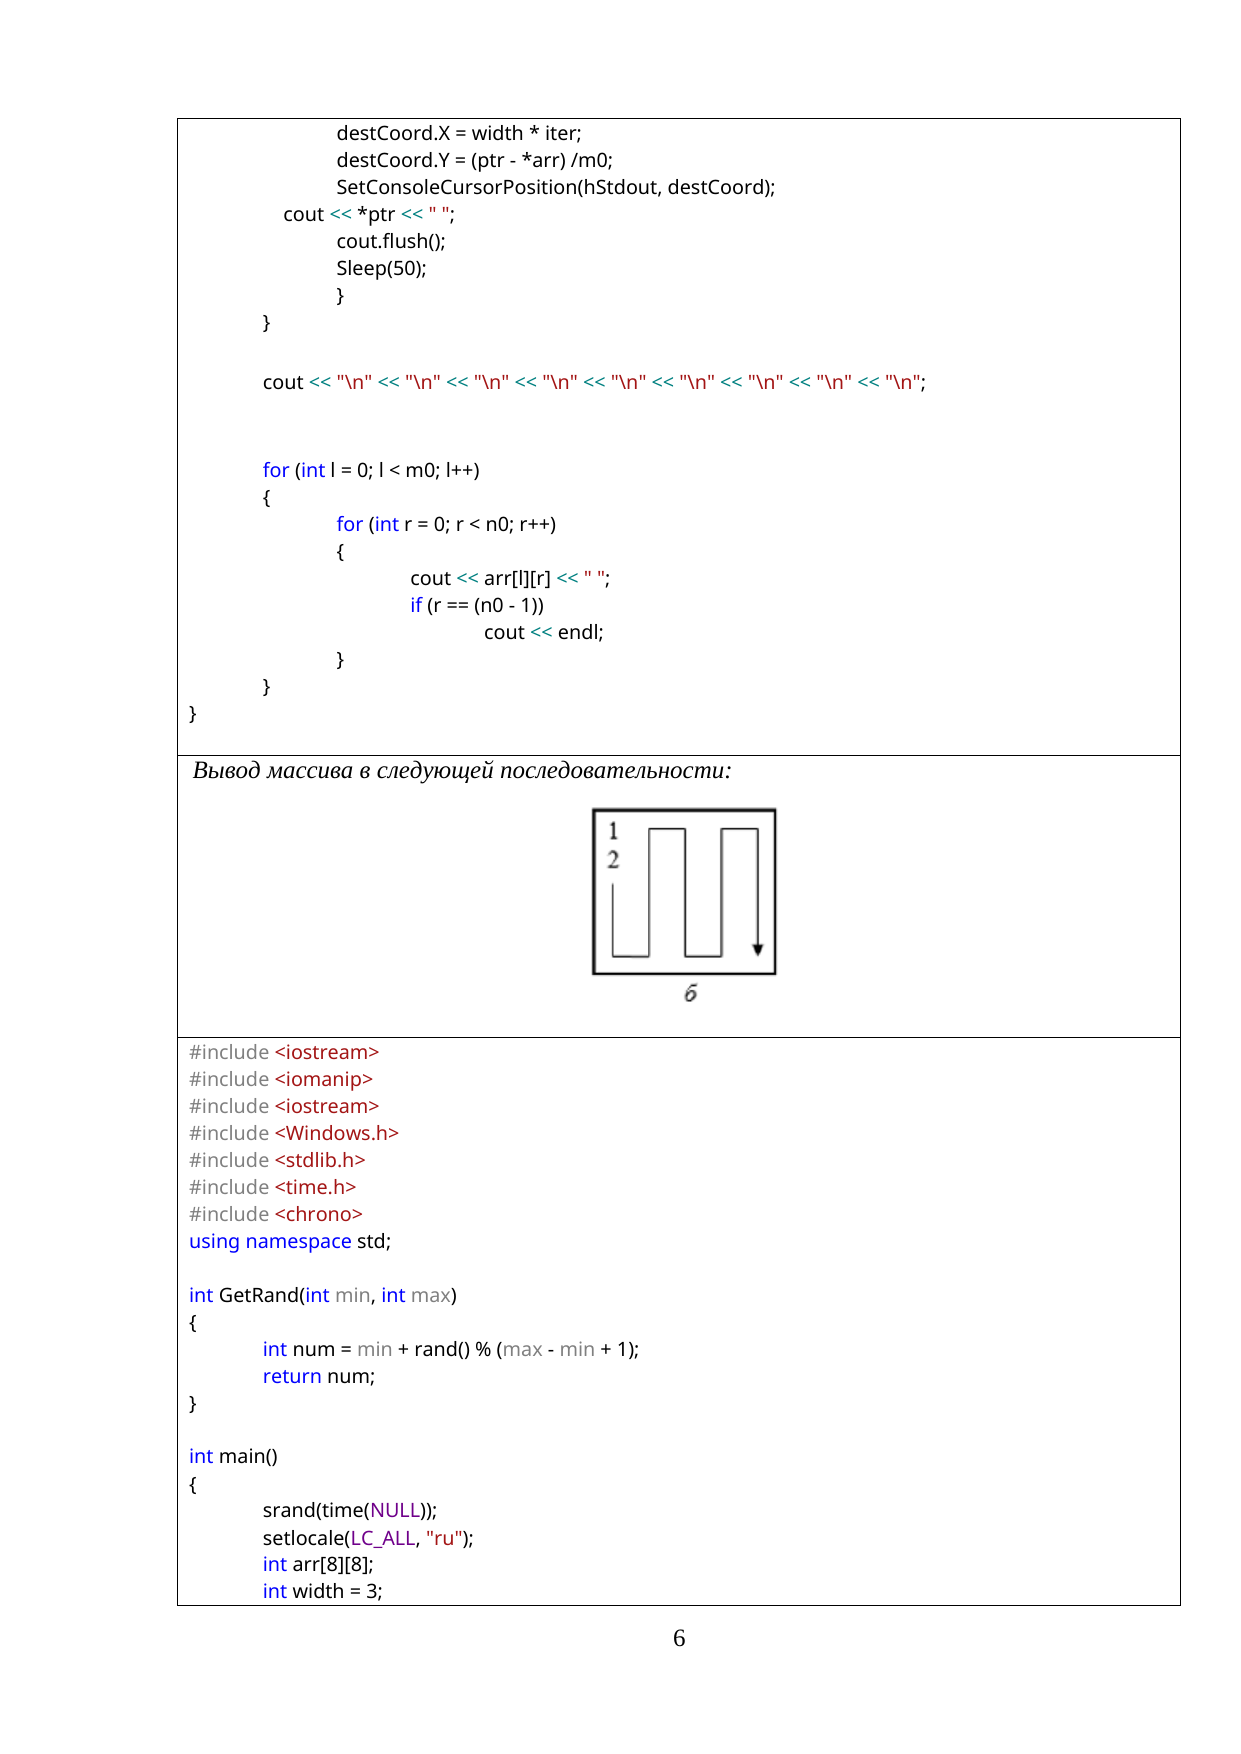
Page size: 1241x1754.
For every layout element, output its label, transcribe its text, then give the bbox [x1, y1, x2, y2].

picture [572, 784, 790, 1011]
table_cell Вывод массива в следующей последовательности: [178, 756, 1180, 1037]
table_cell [178, 1038, 1180, 1605]
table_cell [178, 119, 1180, 754]
